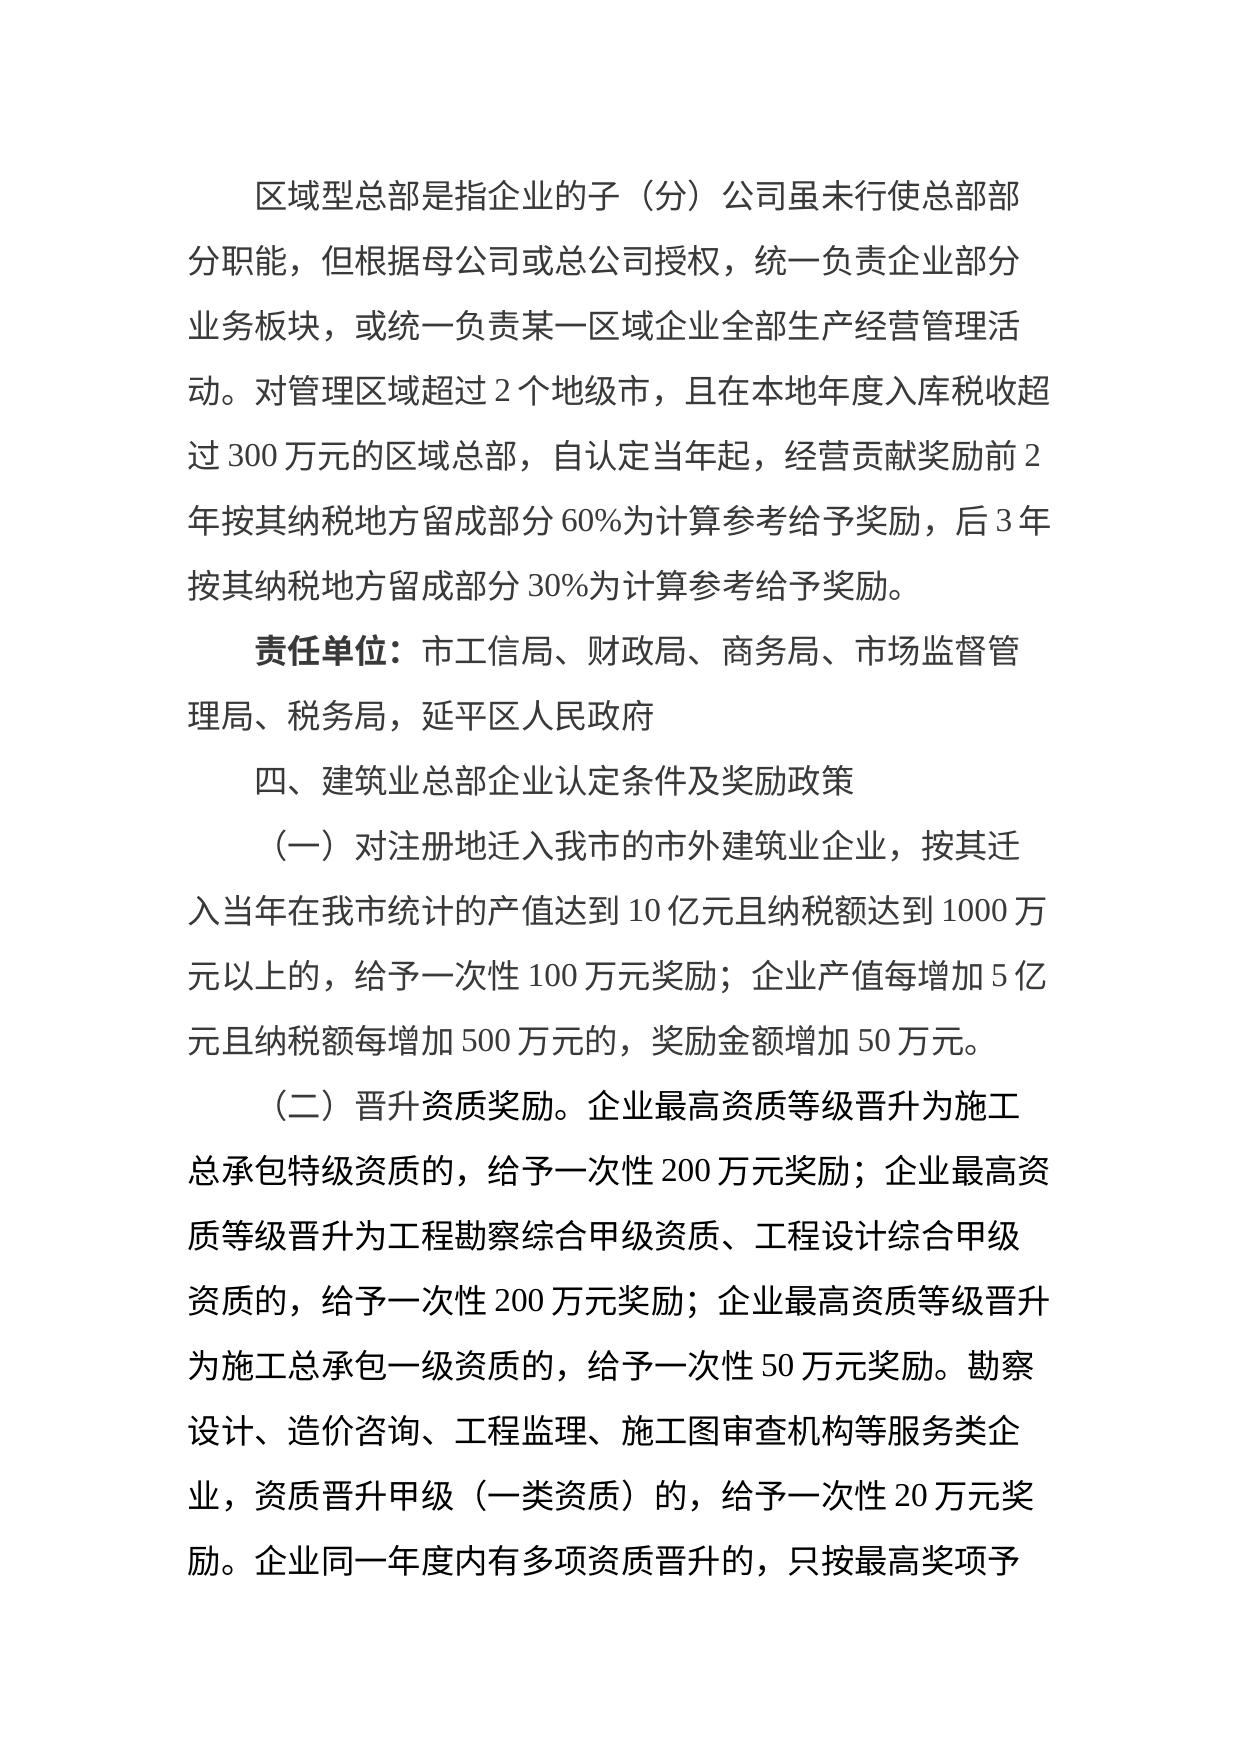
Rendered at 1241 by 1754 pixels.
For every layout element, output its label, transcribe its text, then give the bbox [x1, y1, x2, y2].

text 四、建筑业总部企业认定条件及奖励政策 [187, 747, 1053, 812]
text 区域型总部是指企业的子（分）公司虽未行使总部部分职能，但根据母公司或总公司授权，统一负责企业部分业务板块，或统一负责某一区域企业全部生产经营管理活动。对管理区域超过2个地级市，且在本地年度入库税收超过300万元的区域总部，自认定当年起，经营贡献奖励前2年按其纳税地方留成部分60%为计算参考给予奖励，后3年按其纳税地方留成部分30%为计算参考给予奖励。 [187, 162, 1053, 617]
text （一）对注册地迁入我市的市外建筑业企业，按其迁入当年在我市统计的产值达到10亿元且纳税额达到1000万元以上的，给予一次性100万元奖励；企业产值每增加5亿元且纳税额每增加500万元的，奖励金额增加50万元。 [187, 812, 1053, 1072]
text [187, 1072, 1053, 1592]
text 责任单位：市工信局、财政局、商务局、市场监督管理局、税务局，延平区人民政府 [187, 617, 1053, 747]
